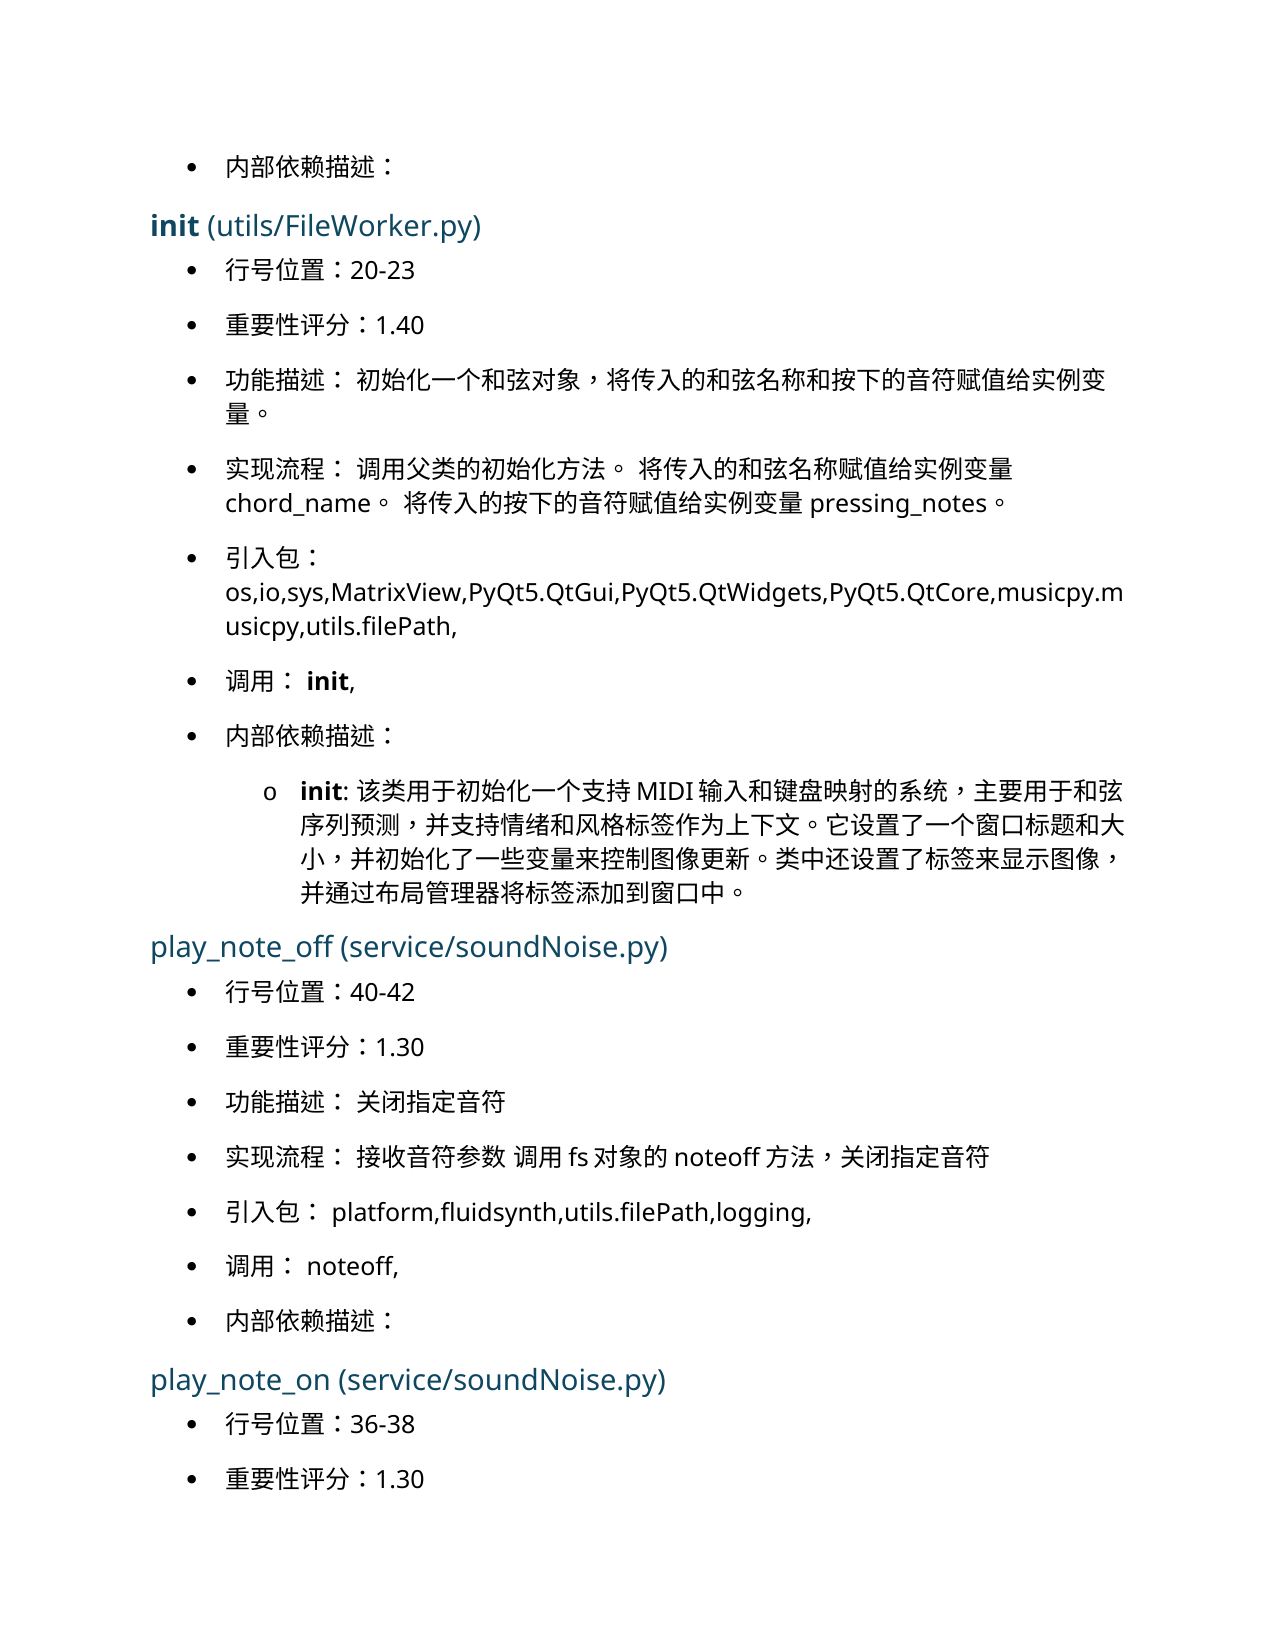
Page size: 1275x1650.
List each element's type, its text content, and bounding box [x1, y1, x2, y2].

list init: 该类用于初始化一个支持MIDI输入和键盘映射的系统，主要用于和弦序列预测，并支持情绪和风格标签作为上下文。它设置了一个窗口标题和大小，并初始化了一些变量来控制图像更新。类中还设置了标签来显示图像，并通过布局管理器将标签添加到窗口中。 [262, 773, 1125, 910]
subtitle init (utils/FileWorker.py) [150, 205, 1125, 244]
list 内部依赖描述： [187, 1304, 1125, 1338]
list 行号位置：20-23 [187, 253, 1125, 287]
list 引入包： platform,fluidsynth,utils.filePath,logging, [187, 1194, 1125, 1228]
list 重要性评分：1.30 [187, 1029, 1125, 1063]
list 重要性评分：1.30 [187, 1462, 1125, 1496]
subtitle play_note_off (service/soundNoise.py) [150, 927, 1125, 966]
list 内部依赖描述： [187, 718, 1125, 753]
list 重要性评分：1.40 [187, 308, 1125, 342]
list 实现流程： 接收音符参数 调用fs对象的noteoff方法，关闭指定音符 [187, 1139, 1125, 1173]
list 内部依赖描述： [187, 150, 1125, 184]
list 行号位置：36-38 [187, 1407, 1125, 1441]
subtitle play_note_on (service/soundNoise.py) [150, 1359, 1125, 1398]
list 调用： init, [187, 664, 1125, 698]
list 功能描述： 初始化一个和弦对象，将传入的和弦名称和按下的音符赋值给实例变量。 [187, 363, 1125, 431]
list 行号位置：40-42 [187, 974, 1125, 1009]
list 调用： noteoff, [187, 1249, 1125, 1283]
list 引入包： os,io,sys,MatrixView,PyQt5.QtGui,PyQt5.QtWidgets,PyQt5.QtCore,musicpy.musicpy,utils.filePath, [187, 541, 1125, 643]
list 实现流程： 调用父类的初始化方法。 将传入的和弦名称赋值给实例变量 chord_name。 将传入的按下的音符赋值给实例变量 pressing_notes。 [187, 452, 1125, 520]
list 功能描述： 关闭指定音符 [187, 1084, 1125, 1118]
